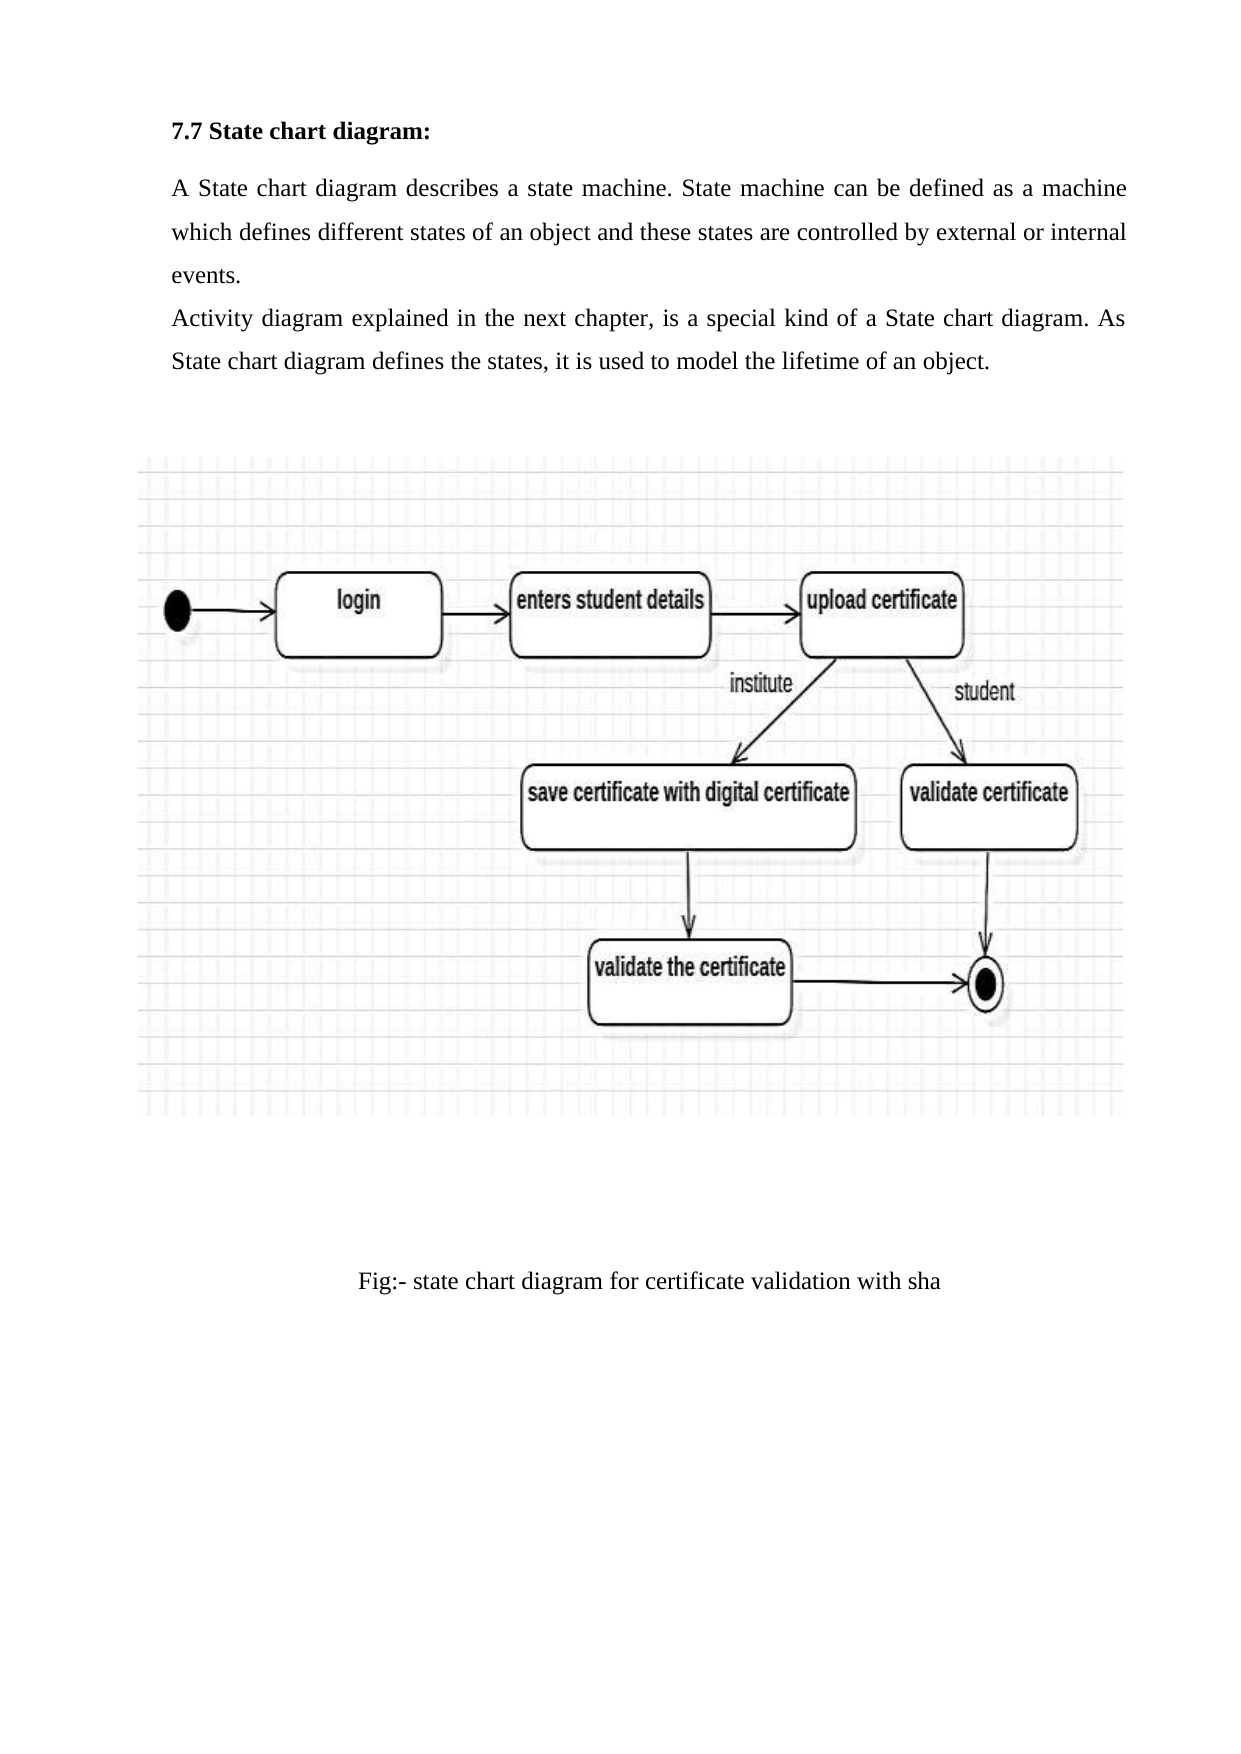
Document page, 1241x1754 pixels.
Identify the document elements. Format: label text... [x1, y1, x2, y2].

text Activity diagram explained in the next chapter, is a special kind of a State chart diagram. As State chart diagram defines the states, it is used to model the lifetime of an object. [171, 303, 1127, 375]
picture [137, 457, 1124, 1116]
text Fig:- state chart diagram for certificate validation with sha [291, 1266, 1008, 1294]
subtitle State chart diagram: [171, 116, 1169, 145]
text A State chart diagram describes a state machine. State machine can be defined as a machine which defines different states of an object and these states are controlled by external or internal events. [171, 173, 1128, 288]
